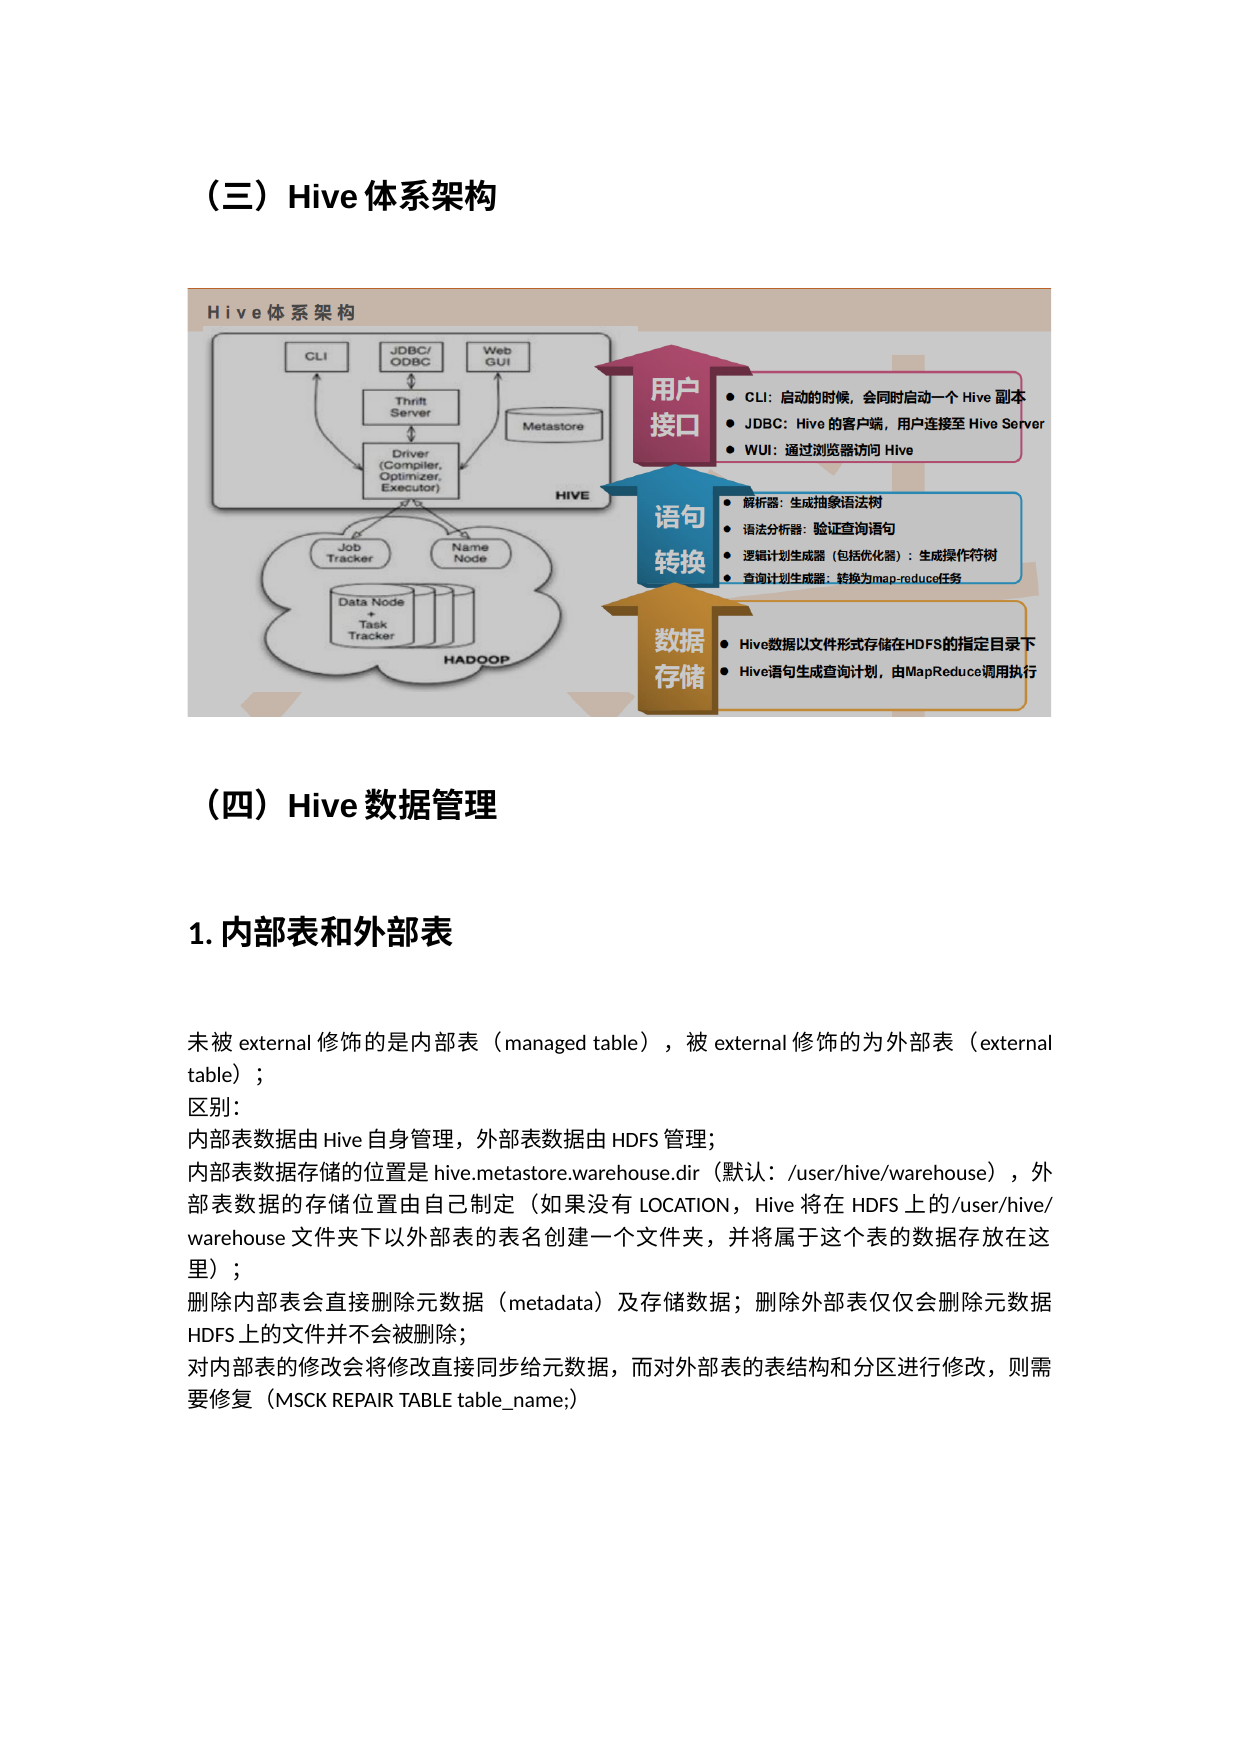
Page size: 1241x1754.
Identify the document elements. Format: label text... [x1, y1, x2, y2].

text 对内部表的修改会将修改直接同步给元数据，而对外部表的表结构和分区进行修改，则需要修复（MSCK REPAIR TABLE table_name;） [187, 1349, 1053, 1414]
text 内部表数据存储的位置是hive.metastore.warehouse.dir（默认：/user/hive/warehouse），外部表数据的存储位置由自己制定（如果没有LOCATION，Hive将在HDFS上的/user/hive/warehouse文件夹下以外部表的表名创建一个文件夹，并将属于这个表的数据存放在这里）； [187, 1154, 1053, 1284]
text 区别： [187, 1089, 1053, 1122]
text 未被external修饰的是内部表（managed table），被external修饰的为外部表（external table）； [187, 1024, 1053, 1089]
subtitle Hive数据管理 [187, 771, 1053, 836]
text 内部表数据由Hive自身管理，外部表数据由HDFS管理； [187, 1122, 1053, 1154]
subtitle 内部表和外部表 [187, 898, 1053, 963]
picture [187, 288, 1052, 717]
text 删除内部表会直接删除元数据（metadata）及存储数据；删除外部表仅仅会删除元数据，HDFS上的文件并不会被删除； [187, 1284, 1053, 1349]
subtitle Hive体系架构 [187, 162, 1053, 227]
